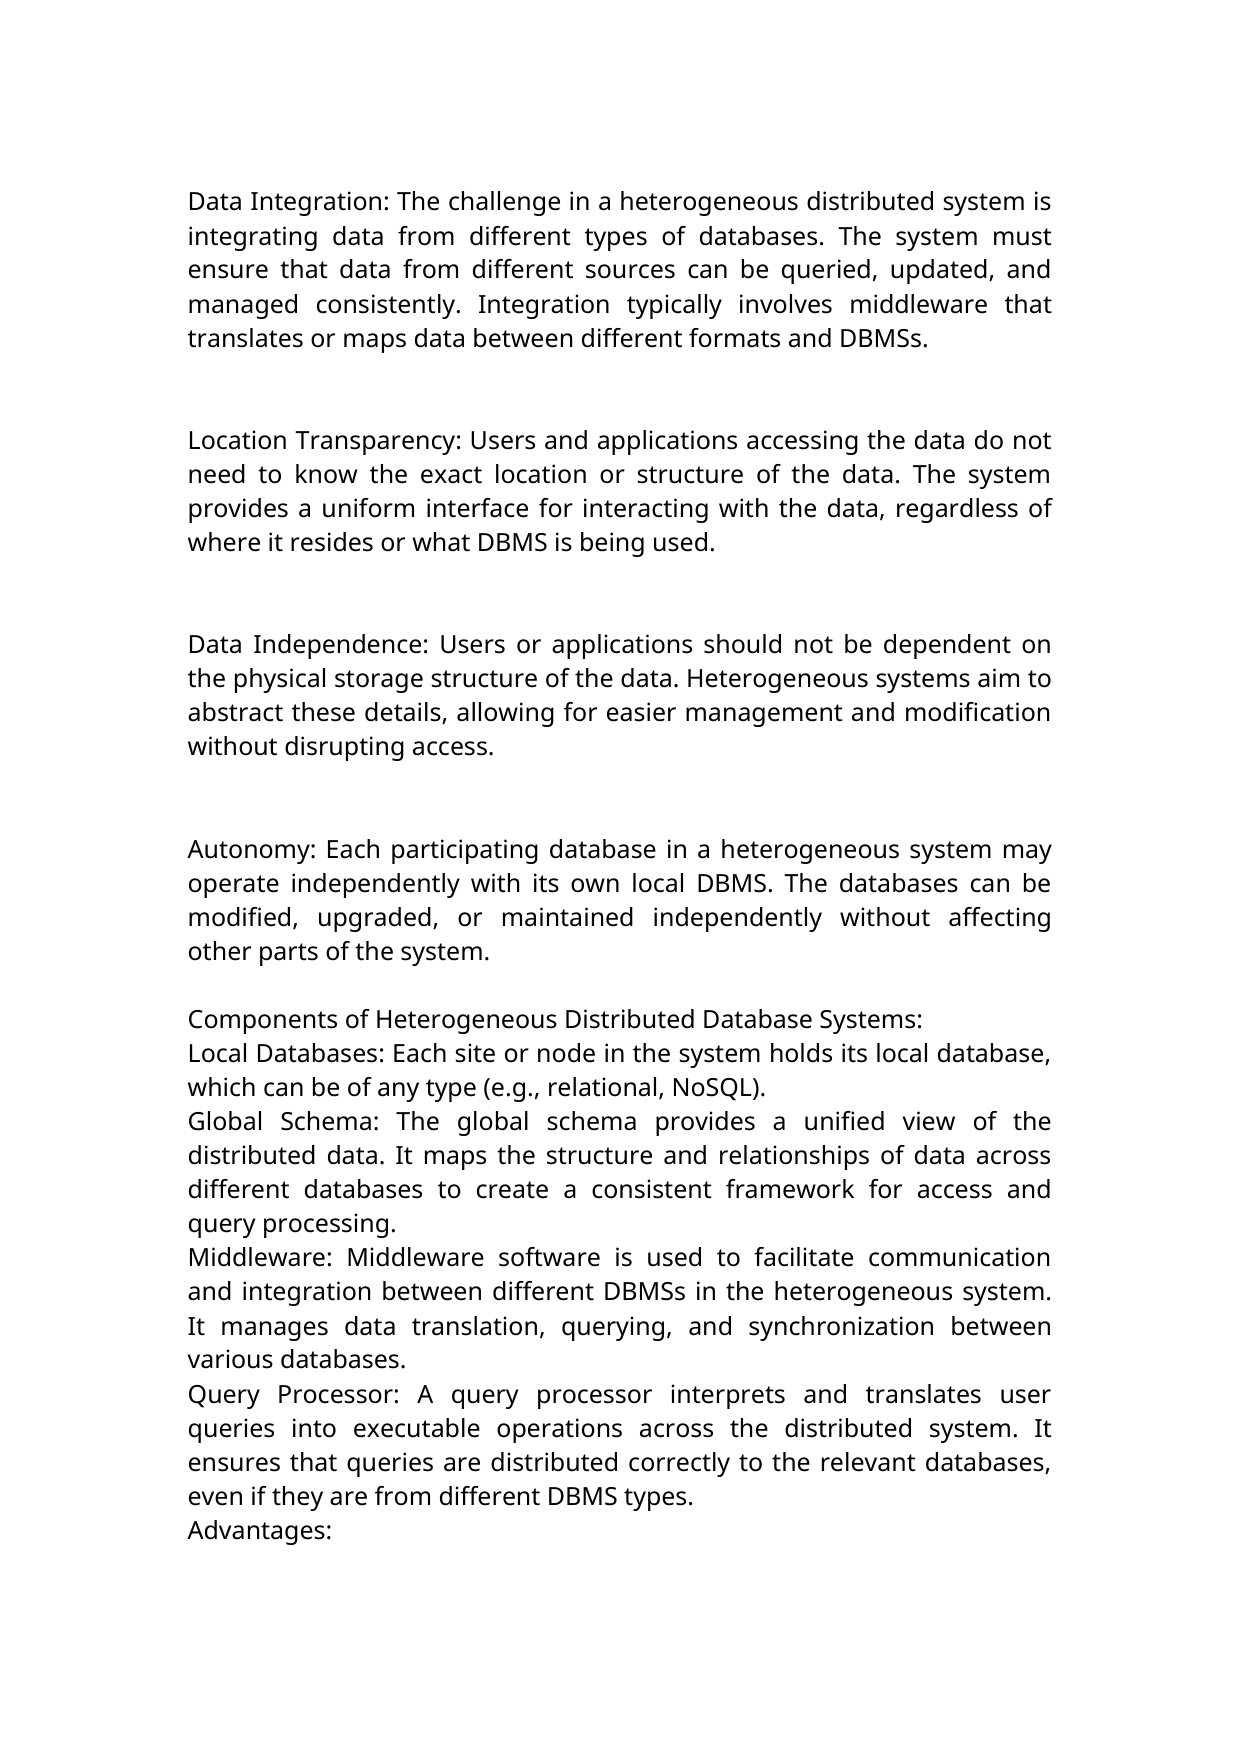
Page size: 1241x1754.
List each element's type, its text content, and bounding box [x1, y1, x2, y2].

text Autonomy: Each participating database in a heterogeneous system may operate independently with its own local DBMS. The databases can be modified, upgraded, or maintained independently without affecting other parts of the system. [187, 831, 1053, 967]
text Data Integration: The challenge in a heterogeneous distributed system is integrating data from different types of databases. The system must ensure that data from different sources can be queried, updated, and managed consistently. Integration typically involves middleware that translates or maps data between different formats and DBMSs. [187, 184, 1053, 354]
text Local Databases: Each site or node in the system holds its local database, which can be of any type (e.g., relational, NoSQL). [187, 1036, 1053, 1104]
text Middleware: Middleware software is used to facilitate communication and integration between different DBMSs in the heterogeneous system. It manages data translation, querying, and synchronization between various databases. [187, 1240, 1053, 1376]
text Advantages: [187, 1512, 1053, 1547]
text Global Schema: The global schema provides a unified view of the distributed data. It maps the structure and relationships of data across different databases to create a consistent framework for access and query processing. [187, 1104, 1053, 1240]
text Data Independence: Users or applications should not be dependent on the physical storage structure of the data. Heterogeneous systems aim to abstract these details, allowing for easier management and modification without disrupting access. [187, 627, 1053, 763]
text Query Processor: A query processor interprets and translates user queries into executable operations across the distributed system. It ensures that queries are distributed correctly to the relevant databases, even if they are from different DBMS types. [187, 1376, 1053, 1512]
text Location Transparency: Users and applications accessing the data do not need to know the exact location or structure of the data. The system provides a uniform interface for interacting with the data, regardless of where it resides or what DBMS is being used. [187, 422, 1053, 559]
text Components of Heterogeneous Distributed Database Systems: [187, 1002, 1053, 1036]
